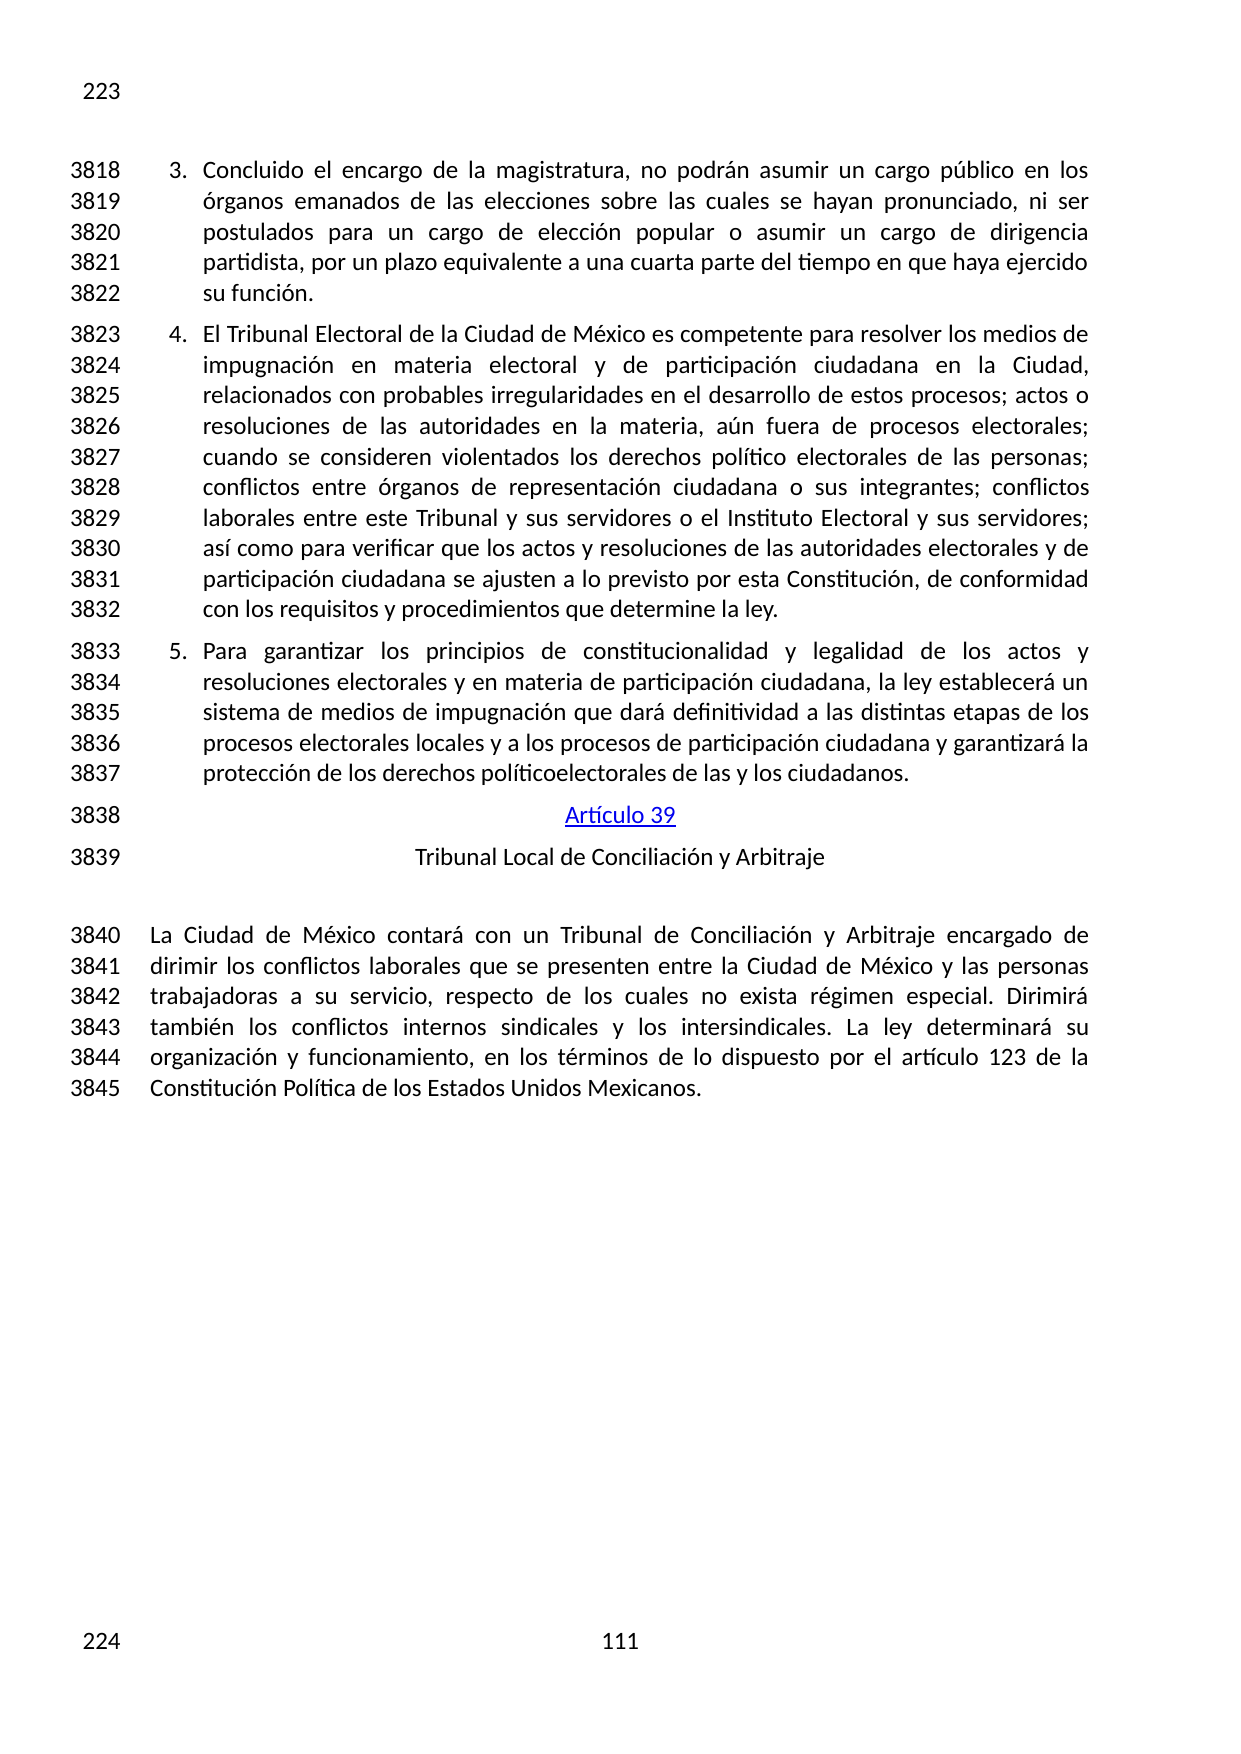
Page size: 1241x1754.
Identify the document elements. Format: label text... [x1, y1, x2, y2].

text Tribunal Local de Conciliación y Arbitraje [151, 841, 1089, 872]
list El Tribunal Electoral de la Ciudad de México es competente para resolver los medios de impugnación en materia electoral y de participación ciudadana en la Ciudad, relacionados con probables irregularidades en el desarrollo de estos procesos; actos o resoluciones de las autoridades en la materia, aún fuera de procesos electorales; cuando se consideren violentados los derechos político electorales de las personas; conflictos entre órganos de representación ciudadana o sus integrantes; conflictos laborales entre este Tribunal y sus servidores o el Instituto Electoral y sus servidores; así como para verificar que los actos y resoluciones de las autoridades electorales y de participación ciudadana se ajusten a lo previsto por esta Constitución, de conformidad con los requisitos y procedimientos que determine la ley. [169, 318, 1090, 624]
list Concluido el encargo de la magistratura, no podrán asumir un cargo público en los órganos emanados de las elecciones sobre las cuales se hayan pronunciado, ni ser postulados para un cargo de elección popular o asumir un cargo de dirigencia partidista, por un plazo equivalente a una cuarta parte del tiempo en que haya ejercido su función. [169, 154, 1090, 307]
text Artículo 39 [150, 799, 1090, 829]
list Para garantizar los principios de constitucionalidad y legalidad de los actos y resoluciones electorales y en materia de participación ciudadana, la ley establecerá un sistema de medios de impugnación que dará definitividad a las distintas etapas de los procesos electorales locales y a los procesos de participación ciudadana y garantizará la protección de los derechos políticoelectorales de las y los ciudadanos. [169, 635, 1090, 788]
text La Ciudad de México contará con un Tribunal de Conciliación y Arbitraje encargado de dirimir los conflictos laborales que se presenten entre la Ciudad de México y las personas trabajadoras a su servicio, respecto de los cuales no exista régimen especial. Dirimirá también los conflictos internos sindicales y los intersindicales. La ley determinará su organización y funcionamiento, en los términos de lo dispuesto por el artículo 123 de la Constitución Política de los Estados Unidos Mexicanos. [150, 919, 1090, 1102]
